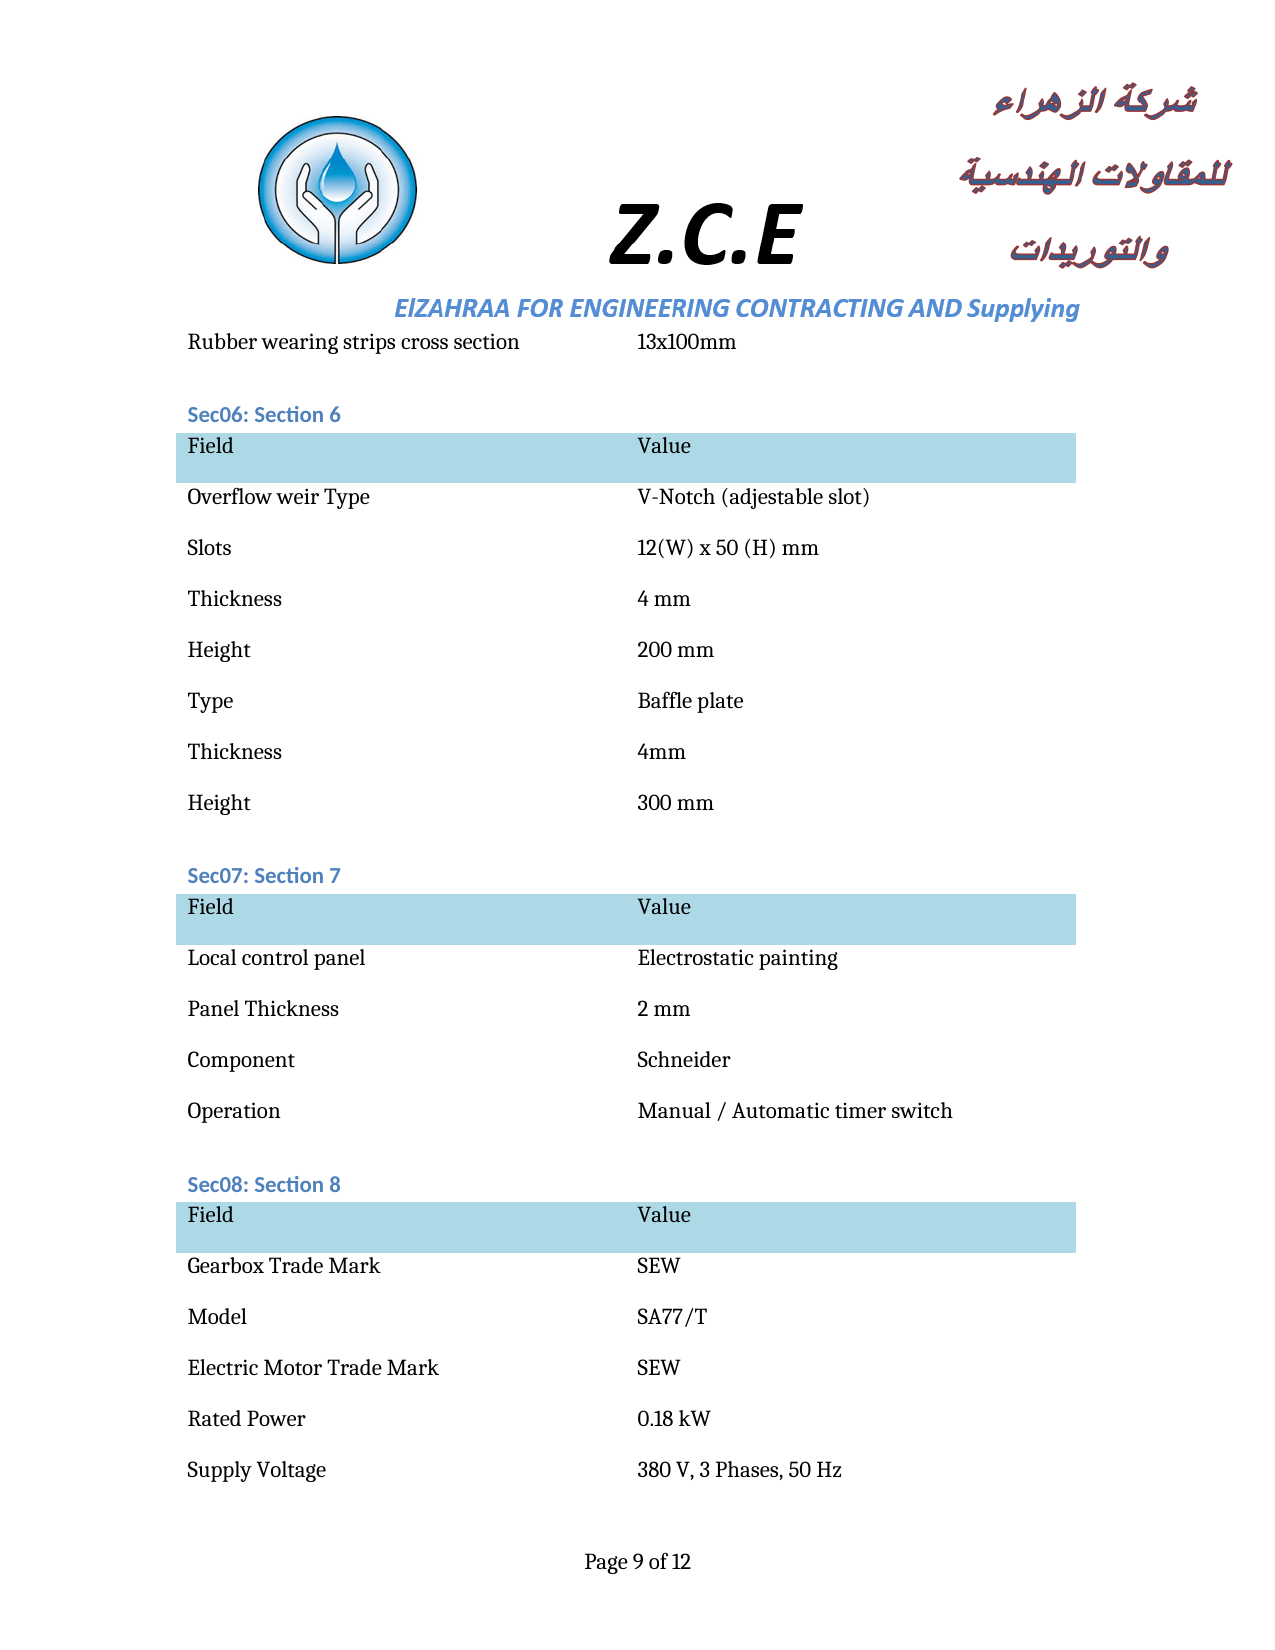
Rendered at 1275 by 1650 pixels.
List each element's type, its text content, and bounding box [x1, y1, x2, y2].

table_header Field [176, 1202, 626, 1253]
table_cell 200 mm [626, 637, 1076, 688]
picture [206, 75, 1257, 329]
table_cell 380 V, 3 Phases, 50 Hz [626, 1457, 1076, 1484]
table_header Field [176, 433, 626, 483]
table_cell Electrostatic painting [626, 945, 1076, 996]
table_cell Rubber wearing strips cross section [176, 329, 626, 379]
table_header Value [626, 433, 1076, 483]
table_cell 2 mm [626, 996, 1076, 1047]
table_cell SEW [626, 1355, 1076, 1406]
table_cell Manual / Automatic timer switch [626, 1098, 1076, 1149]
table_cell 4 mm [626, 586, 1076, 637]
table_cell V-Notch (adjestable slot) [626, 484, 1076, 534]
table_cell 12(W) x 50 (H) mm [626, 535, 1076, 586]
table_cell Baffle plate [626, 688, 1076, 739]
table_header Value [626, 1202, 1076, 1253]
table_cell Slots [176, 535, 626, 586]
table_cell Model [176, 1304, 626, 1355]
table_cell Panel Thickness [176, 996, 626, 1047]
table_cell 300 mm [626, 790, 1076, 841]
table_cell 4mm [626, 739, 1076, 790]
table_cell Supply Voltage [176, 1457, 626, 1484]
subtitle Sec07: Section 7 [187, 862, 1087, 890]
table_cell Gearbox Trade Mark [176, 1253, 626, 1304]
table_cell Overflow weir Type [176, 484, 626, 534]
table_cell Rated Power [176, 1406, 626, 1457]
table_cell Thickness [176, 739, 626, 790]
table_cell Schneider [626, 1047, 1076, 1098]
table_cell SEW [626, 1253, 1076, 1304]
table_cell Type [176, 688, 626, 739]
table_cell Height [176, 637, 626, 688]
table_cell 13x100mm [626, 329, 1076, 379]
table_cell Operation [176, 1098, 626, 1149]
table_cell 0.18 kW [626, 1406, 1076, 1457]
table_cell Thickness [176, 586, 626, 637]
table_cell Component [176, 1047, 626, 1098]
table_cell Electric Motor Trade Mark [176, 1355, 626, 1406]
table_cell Height [176, 790, 626, 841]
subtitle Sec06: Section 6 [187, 400, 1087, 428]
table_cell Local control panel [176, 945, 626, 996]
table_header Value [626, 894, 1076, 945]
table_cell SA77/T [626, 1304, 1076, 1355]
table_header Field [176, 894, 626, 945]
subtitle Sec08: Section 8 [187, 1170, 1087, 1198]
